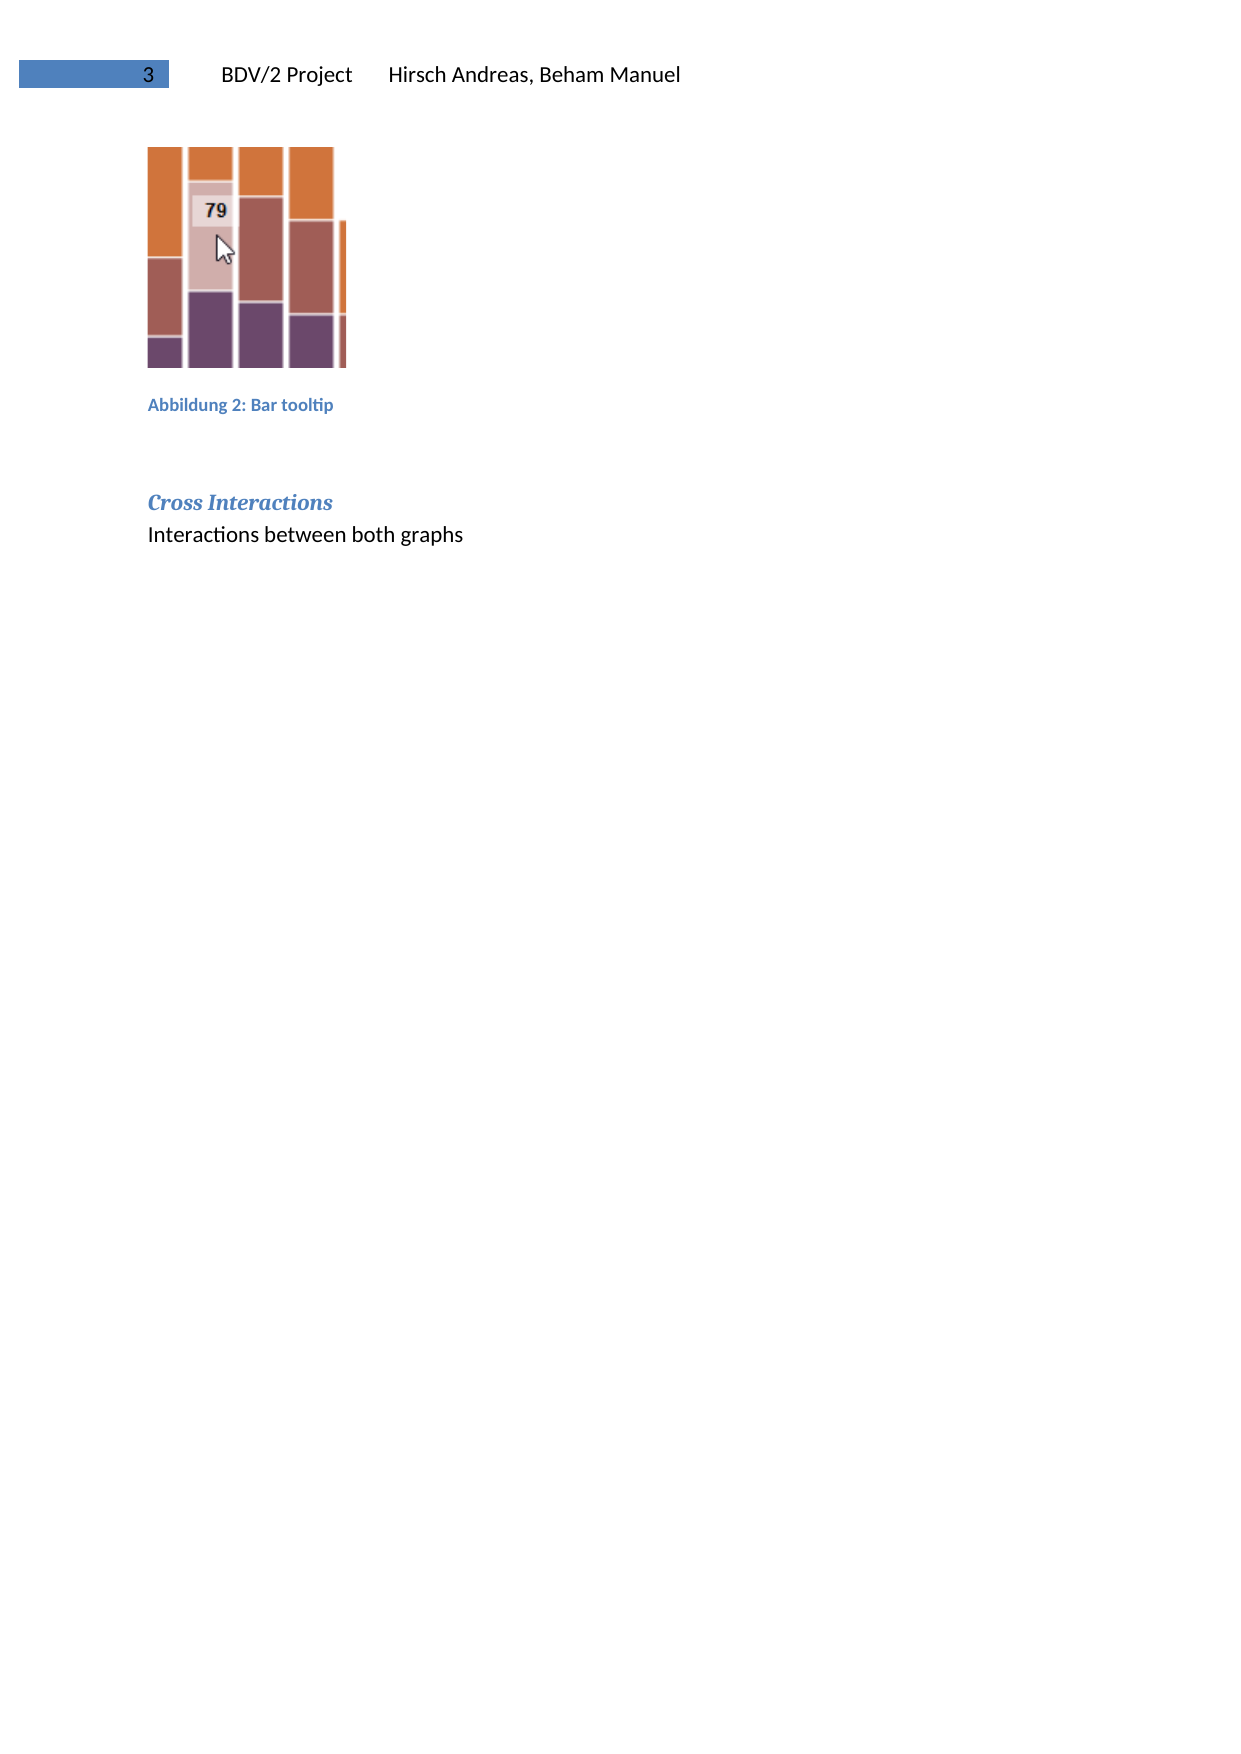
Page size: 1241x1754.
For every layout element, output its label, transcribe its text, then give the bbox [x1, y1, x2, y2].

subtitle Cross Interactions [148, 490, 1093, 516]
text Interactions between both graphs [148, 520, 1093, 548]
picture [147, 147, 347, 368]
